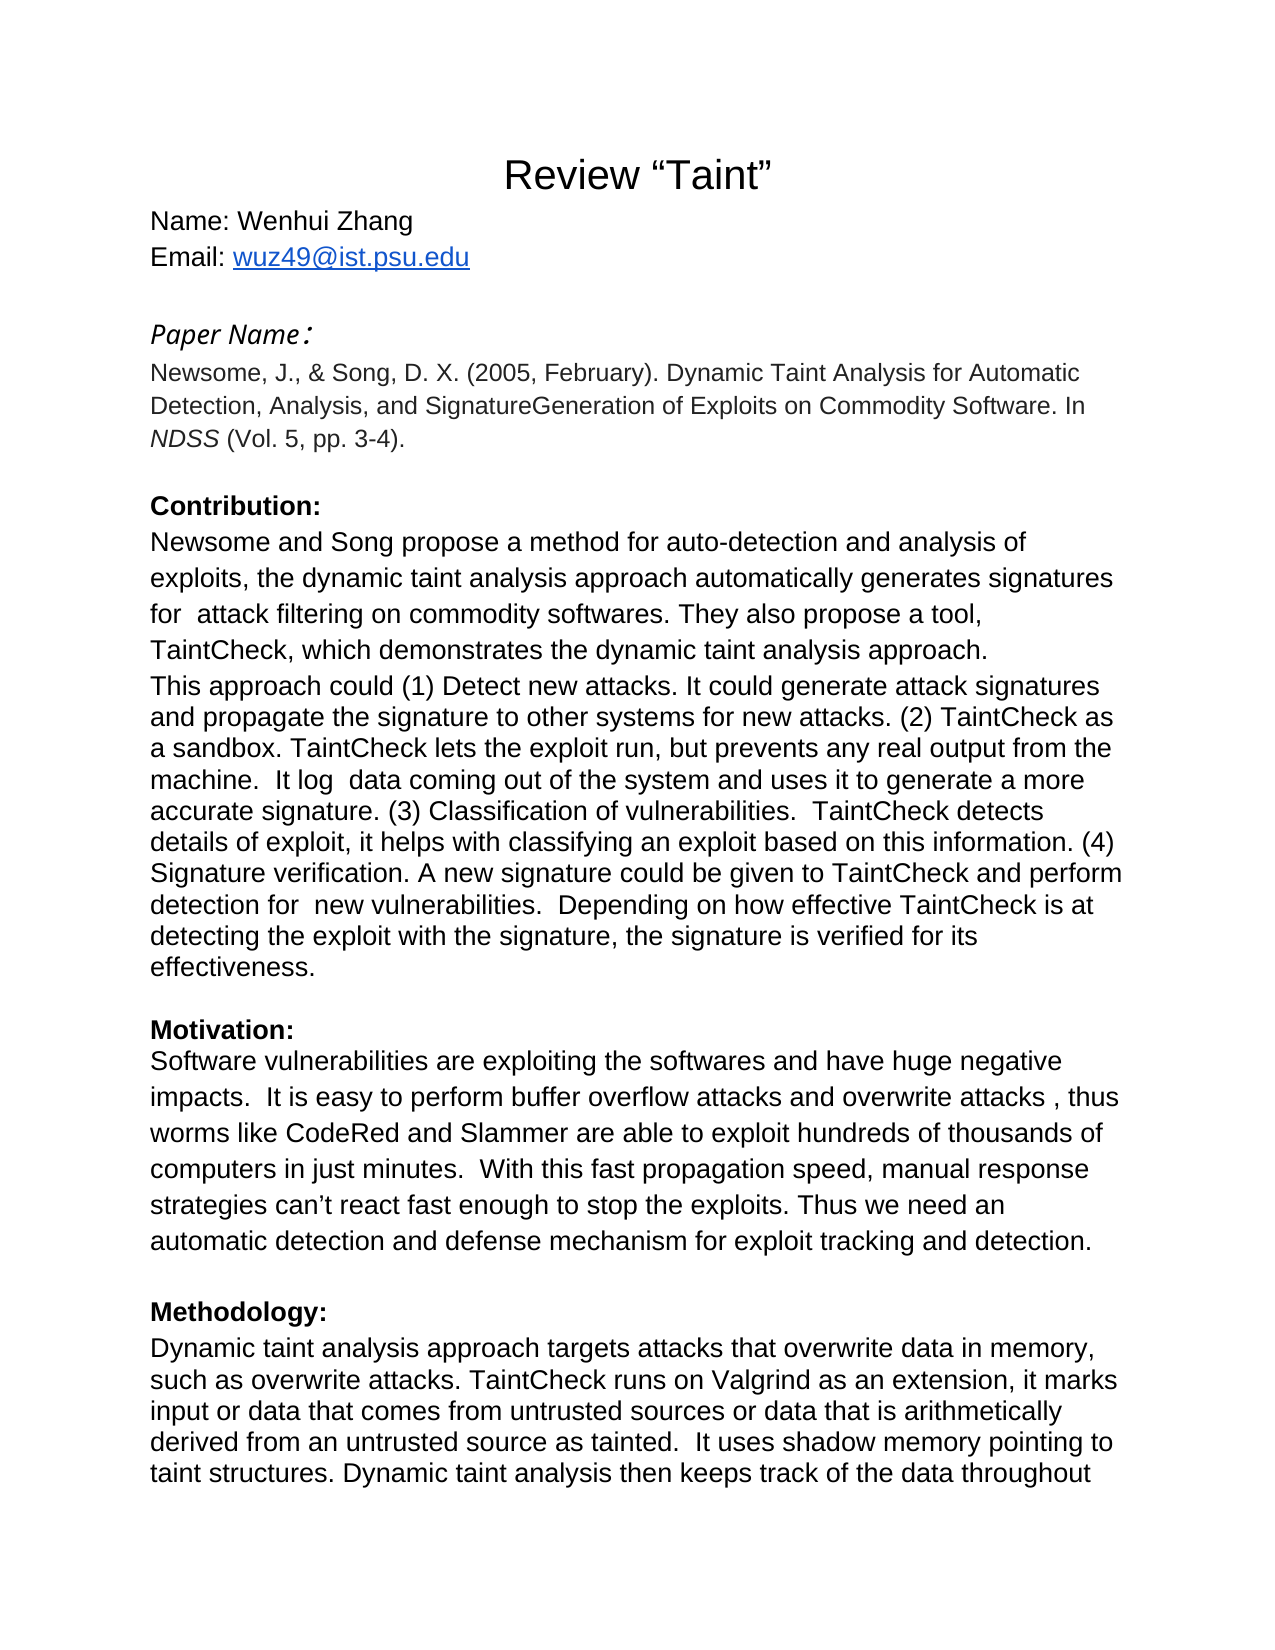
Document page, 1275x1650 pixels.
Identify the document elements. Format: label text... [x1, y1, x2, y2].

text Newsome, J., & Song, D. X. (2005, February). Dynamic Taint Analysis for Automatic Detection, Analysis, and SignatureGeneration of Exploits on Commodity Software. In NDSS (Vol. 5, pp. 3-4). [150, 358, 1125, 453]
text Methodology: [150, 1296, 1125, 1328]
text Email: wuz49@ist.psu.edu [150, 241, 1125, 272]
text Paper Name： [150, 313, 1125, 352]
text Motivation: [150, 1014, 1125, 1045]
text Name: Wenhui Zhang [150, 205, 1125, 236]
text Contribution: [150, 490, 1125, 521]
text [150, 1332, 1125, 1489]
text This approach could (1) Detect new attacks. It could generate attack signatures and propagate the signature to other systems for new attacks. (2) TaintCheck as a sandbox. TaintCheck lets the exploit run, but prevents any real output from the machine. It log data coming out of the system and uses it to generate a more accurate signature. (3) Classification of vulnerabilities. TaintCheck detects details of exploit, it helps with classifying an exploit based on this information. (4) Signature verification. A new signature could be given to TaintCheck and perform detection for new vulnerabilities. Depending on how effective TaintCheck is at detecting the exploit with the signature, the signature is verified for its effectiveness. [150, 670, 1125, 982]
text Review “Taint” [150, 150, 1125, 198]
text Software vulnerabilities are exploiting the softwares and have huge negative impacts. It is easy to perform buffer overflow attacks and overwrite attacks , thus worms like CodeRed and Slammer are able to exploit hundreds of thousands of computers in just minutes. With this fast propagation speed, manual response strategies can’t react fast enough to stop the exploits. Thus we need an automatic detection and defense mechanism for exploit tracking and detection. [150, 1045, 1125, 1256]
text Newsome and Song propose a method for auto-detection and analysis of exploits, the dynamic taint analysis approach automatically generates signatures for attack filtering on commodity softwares. They also propose a tool, TaintCheck, which demonstrates the dynamic taint analysis approach. [150, 526, 1125, 665]
